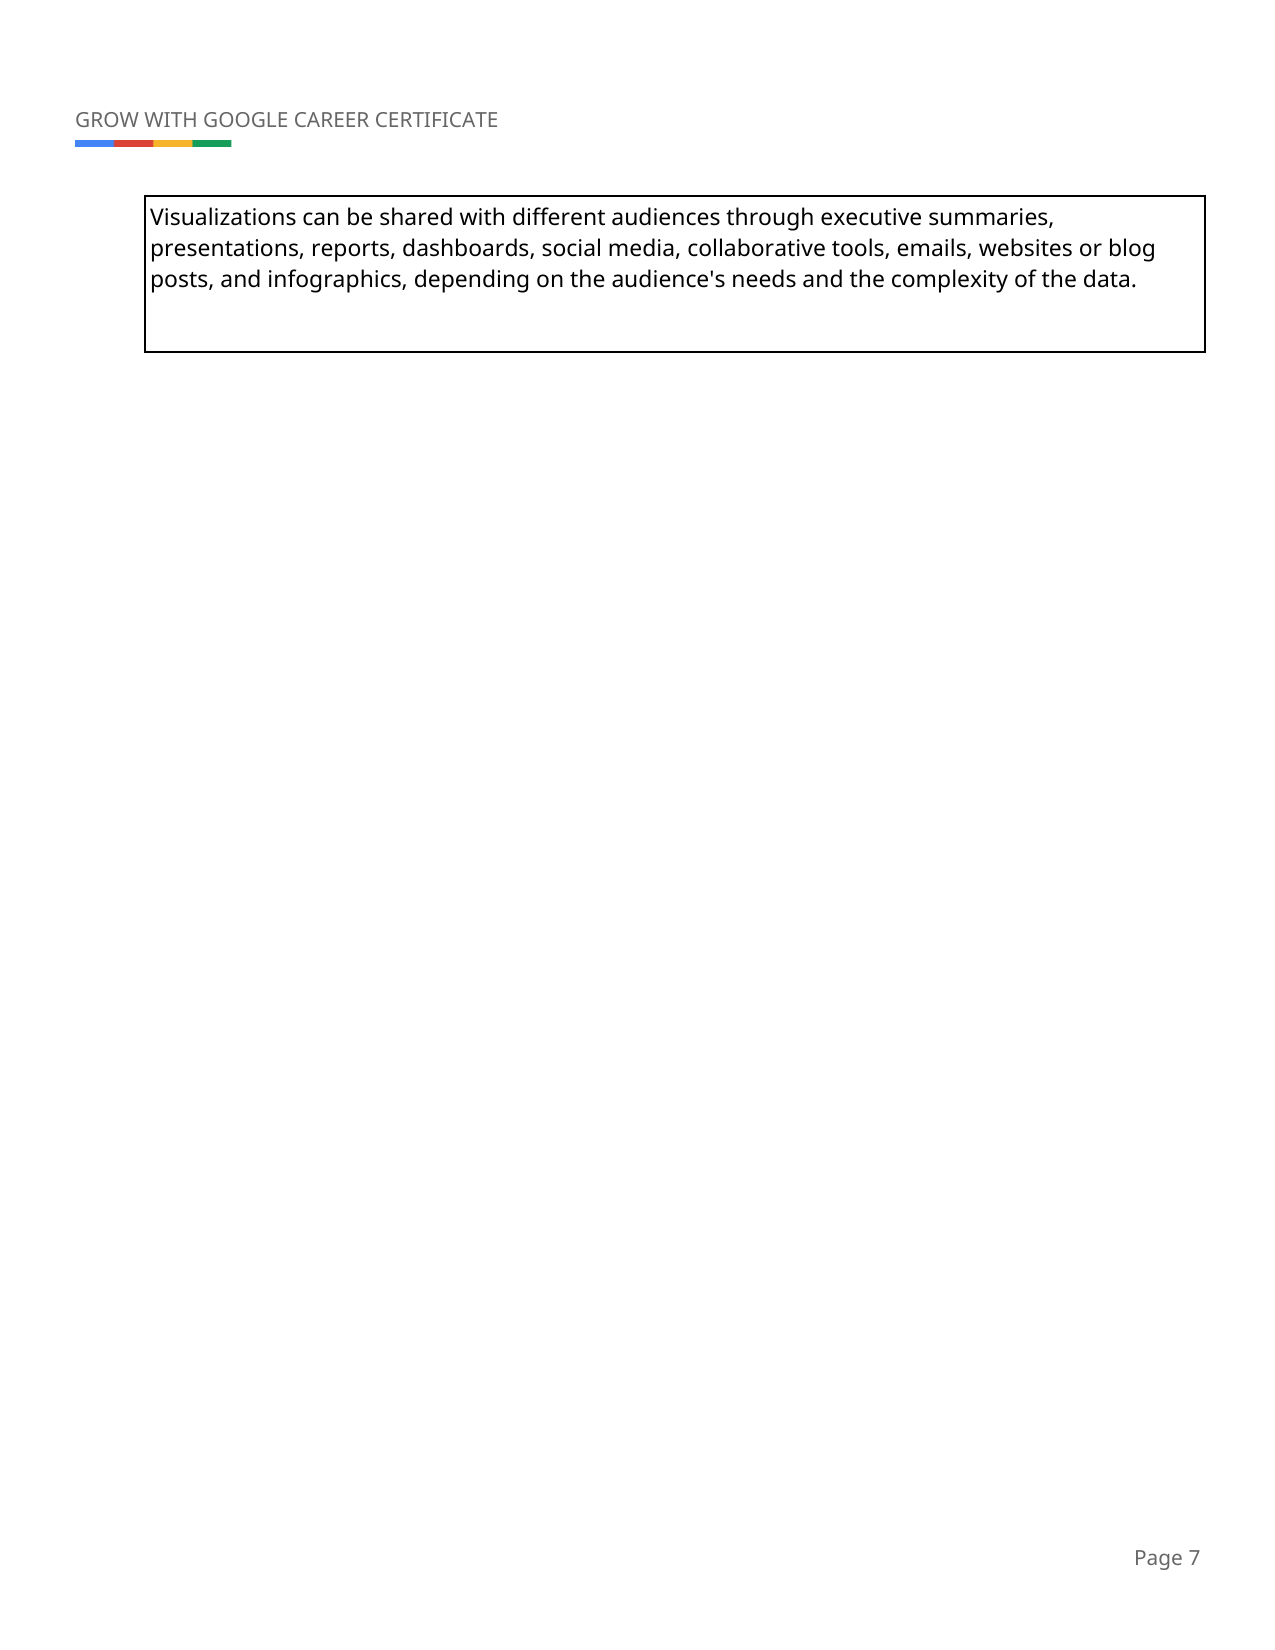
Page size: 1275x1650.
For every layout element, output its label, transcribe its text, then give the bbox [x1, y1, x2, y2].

text Visualizations can be shared with different audiences through executive summaries, presentations, reports, dashboards, social media, collaborative tools, emails, websites or blog posts, and infographics, depending on the audience's needs and the complexity of the data. [146, 197, 1204, 294]
picture [75, 140, 232, 147]
